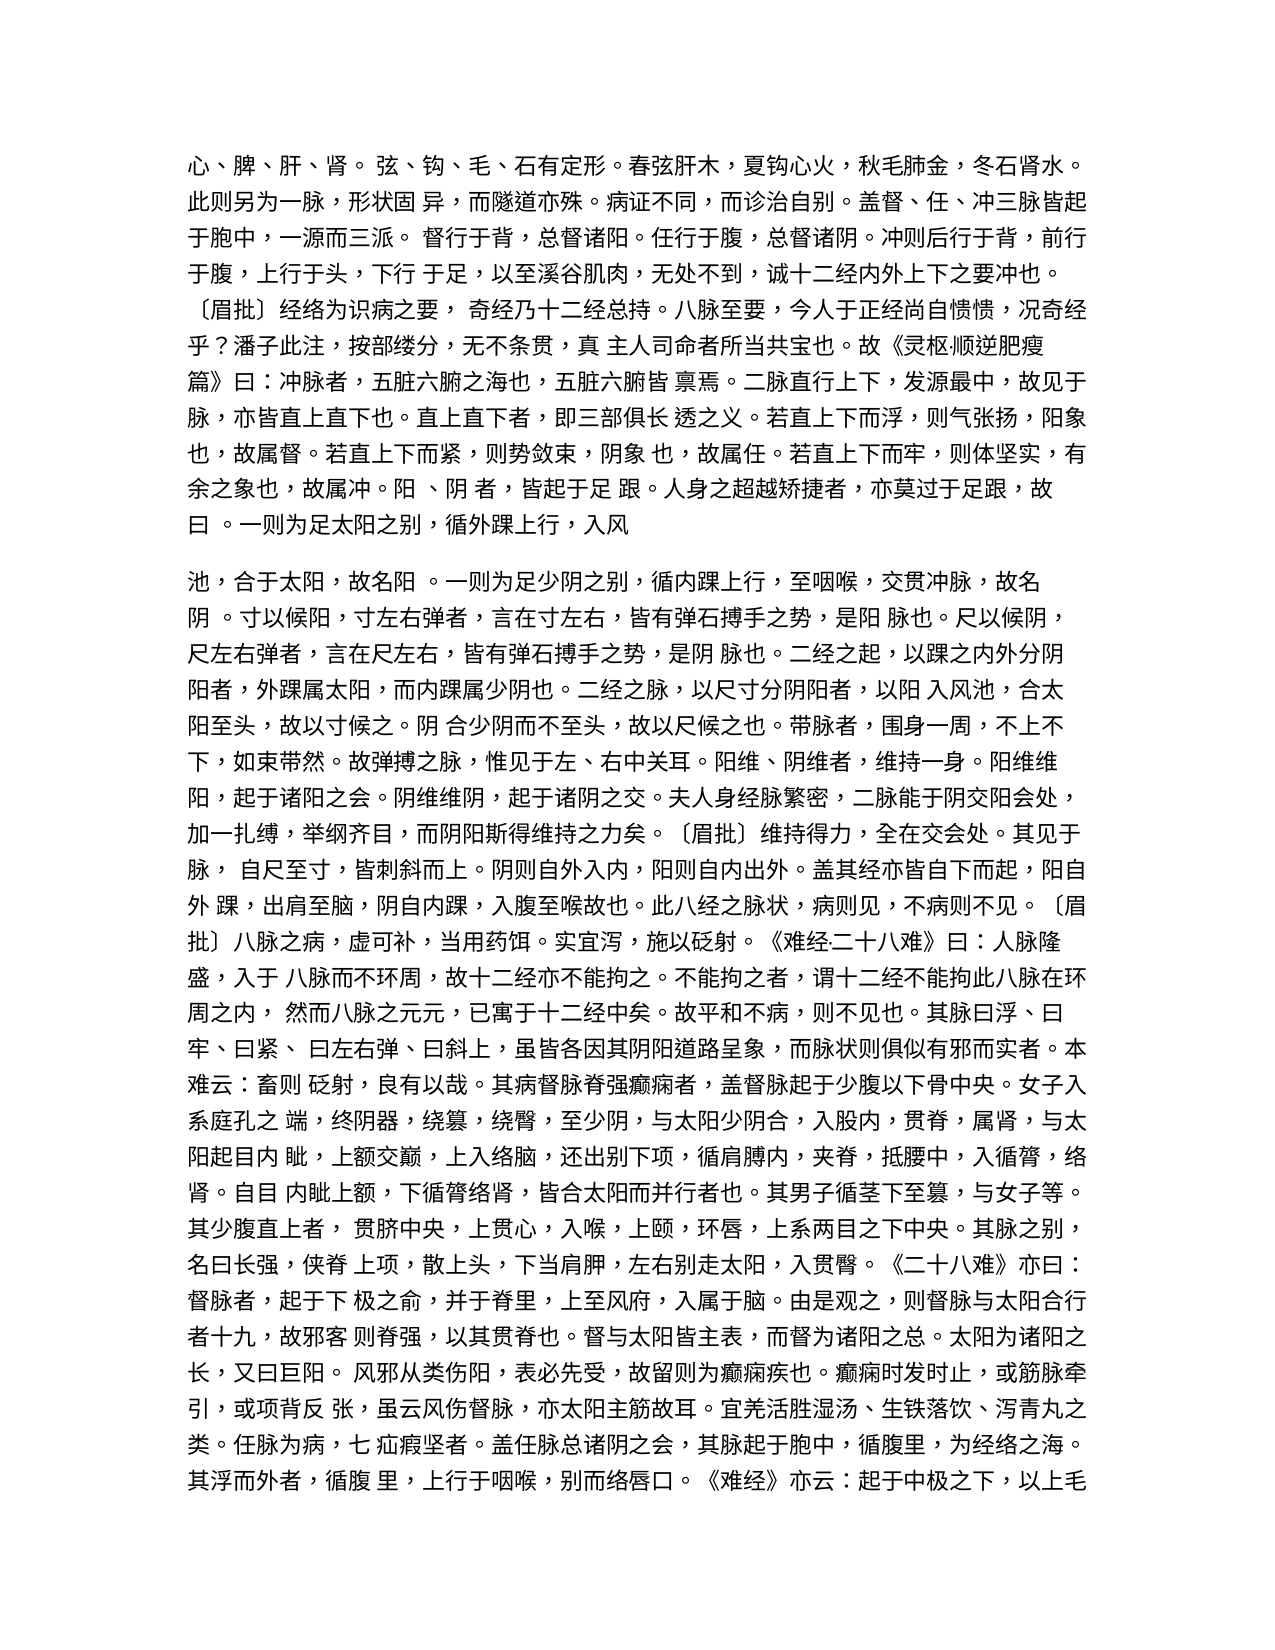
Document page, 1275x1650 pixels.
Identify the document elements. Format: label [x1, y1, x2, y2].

text [187, 566, 1087, 1496]
text [187, 150, 1087, 541]
